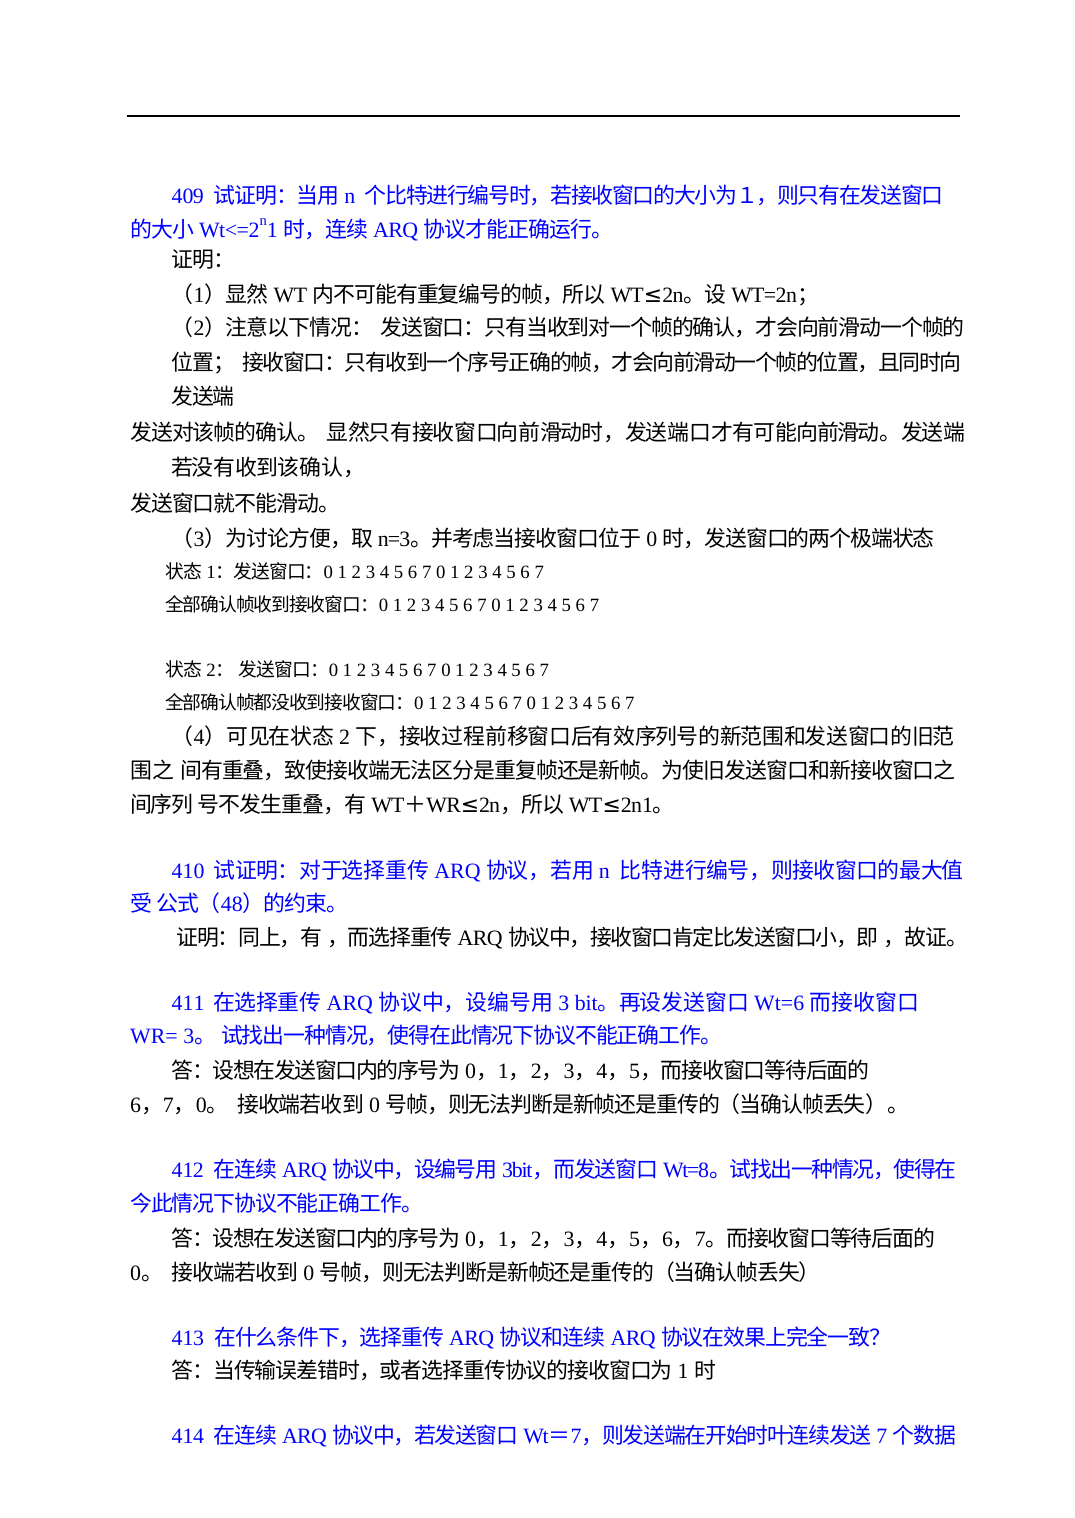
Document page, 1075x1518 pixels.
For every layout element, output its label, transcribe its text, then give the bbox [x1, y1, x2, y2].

text 答：设想在发送窗口内的序号为 0，1，2，3，4，5，而接收窗口等待后面的 6，7，0。 接收端若收到 0 号帧，则无法判断是新帧还是重传的（当确认帧丢失）。 [130, 1053, 971, 1118]
text 状态 2： 发送窗口：0 1 2 3 4 5 6 7 0 1 2 3 4 5 6 7 [165, 655, 965, 682]
text （3）为讨论方便，取 n=3。并考虑当接收窗口位于 0 时，发送窗口的两个极端状态 [171, 521, 981, 553]
text 发送窗口就不能滑动。 [130, 486, 981, 517]
text 4­12 在连续 ARQ 协议中，设编号用 3bit，而发送窗口 Wt=8。试找出一种情况，使得在 今此情况下协议不能正确工作。 [130, 1152, 971, 1217]
text 4­09 试证明：当用 n 个比特进行编号时，若接收窗口的大小为１，则只有在发送窗口 的大小 Wt<=2n­1 时，连续 ARQ 协议才能正确运行。 [130, 178, 971, 243]
text 状态 1：发送窗口：0 1 2 3 4 5 6 7 0 1 2 3 4 5 6 7 [165, 557, 965, 584]
text 答：当传输误差错时，或者选择重传协议的接收窗口为 1 时 [171, 1353, 981, 1385]
text （1）显然 WT 内不可能有重复编号的帧，所以 WT≤2n。设 WT=2n； [171, 277, 981, 308]
text （4）可见在状态 2 下，接收过程前移窗口后有效序列号的新范围和发送窗口的旧范围之 间有重叠，致使接收端无法区分是重复帧还是新帧。为使旧发送窗口和新接收窗口之间序列 号不发生重叠，有 WT＋WR≤2n，所以 WT≤2n­1。 [130, 719, 959, 819]
text 证明： [171, 245, 981, 273]
text 答：设想在发送窗口内的序号为 0，1，2，3，4，5，6，7。而接收窗口等待后面的 0。 接收端若收到 0 号帧，则无法判断是新帧还是重传的（当确认帧丢失） [130, 1221, 971, 1286]
text 全部确认帧收到接收窗口：0 1 2 3 4 5 6 7 0 1 2 3 4 5 6 7 [165, 590, 965, 617]
text 全部确认帧都没收到接收窗口：0 1 2 3 4 5 6 7 0 1 2 3 4 5 6 7 [165, 688, 965, 715]
text （2）注意以下情况： 发送窗口：只有当收到对一个帧的确认，才会向前滑动一个帧的位置； 接收窗口：只有收到一个序号正确的帧，才会向前滑动一个帧的位置，且同时向发送端 [171, 310, 965, 410]
text 证明：同上，有 ，而选择重传 ARQ 协议中，接收窗口肯定比发送窗口小，即 ，故证。 [176, 920, 981, 952]
text 4­14 在连续 ARQ 协议中，若发送窗口 Wt＝7，则发送端在开始时叶连续发送 7 个数据 [171, 1418, 981, 1450]
text 4­10 试证明：对于选择重传 ARQ 协议，若用 n 比特进行编号，则接收窗口的最大值受 公式（4­8）的约束。 [130, 853, 971, 918]
text 4­13 在什么条件下，选择重传 ARQ 协议和连续 ARQ 协议在效果上完全一致？ [171, 1320, 981, 1352]
text 发送对该帧的确认。 显然只有接收窗口向前滑动时，发送端口才有可能向前滑动。发送端若没有收到该确认， [130, 415, 981, 481]
text 4­11 在选择重传 ARQ 协议中，设编号用 3 bit。再设发送窗口 Wt=6 而接收窗口 WR= 3。 试找出一种情况，使得在此情况下协议不能正确工作。 [130, 985, 968, 1050]
